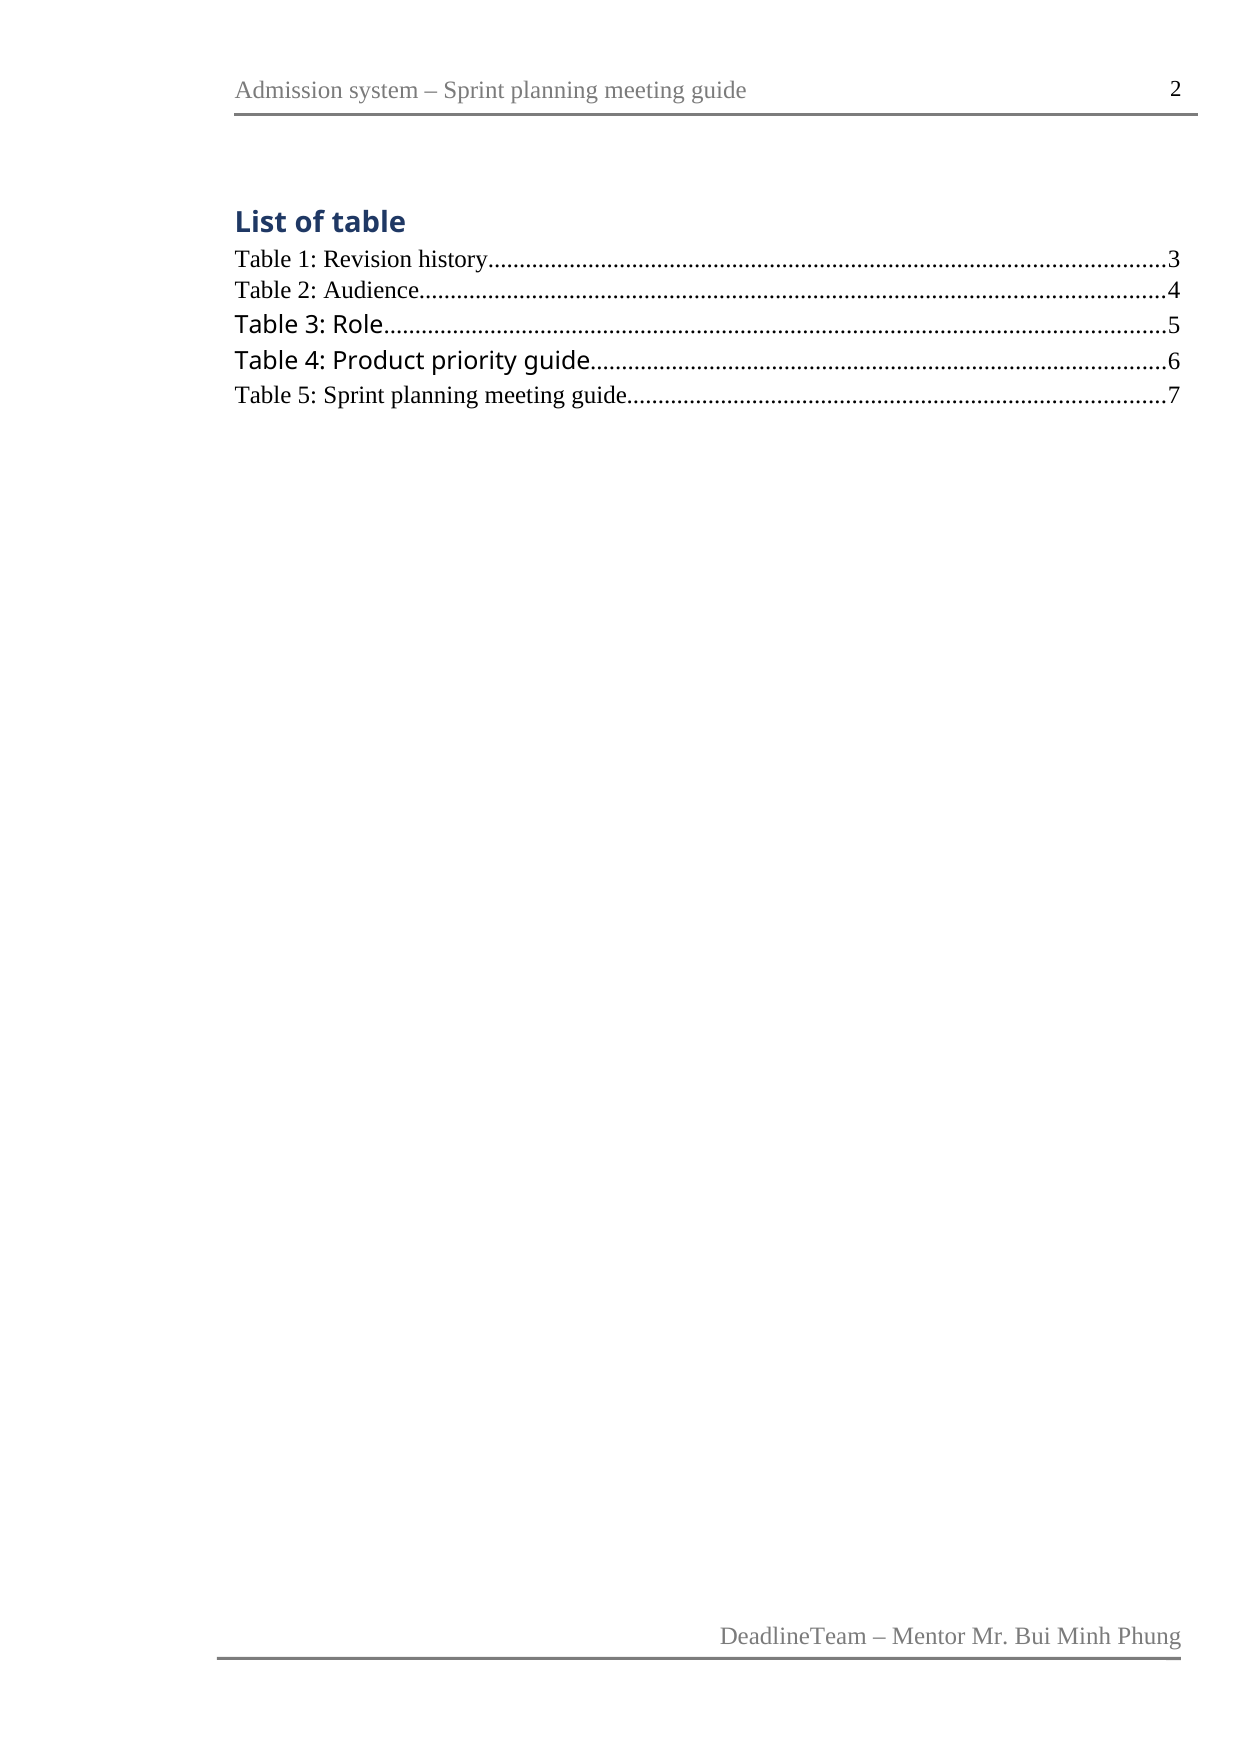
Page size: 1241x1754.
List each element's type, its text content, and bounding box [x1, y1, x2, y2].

text Table 1: Revision history 3 [234, 244, 1181, 273]
text Table 3: Role 5 [234, 306, 1181, 340]
text Table 2: Audience 4 [234, 275, 1181, 304]
subtitle List of table [234, 201, 1181, 241]
text Table 5: Sprint planning meeting guide 7 [234, 380, 1181, 408]
text Table 4: Product priority guide 6 [234, 343, 1181, 377]
